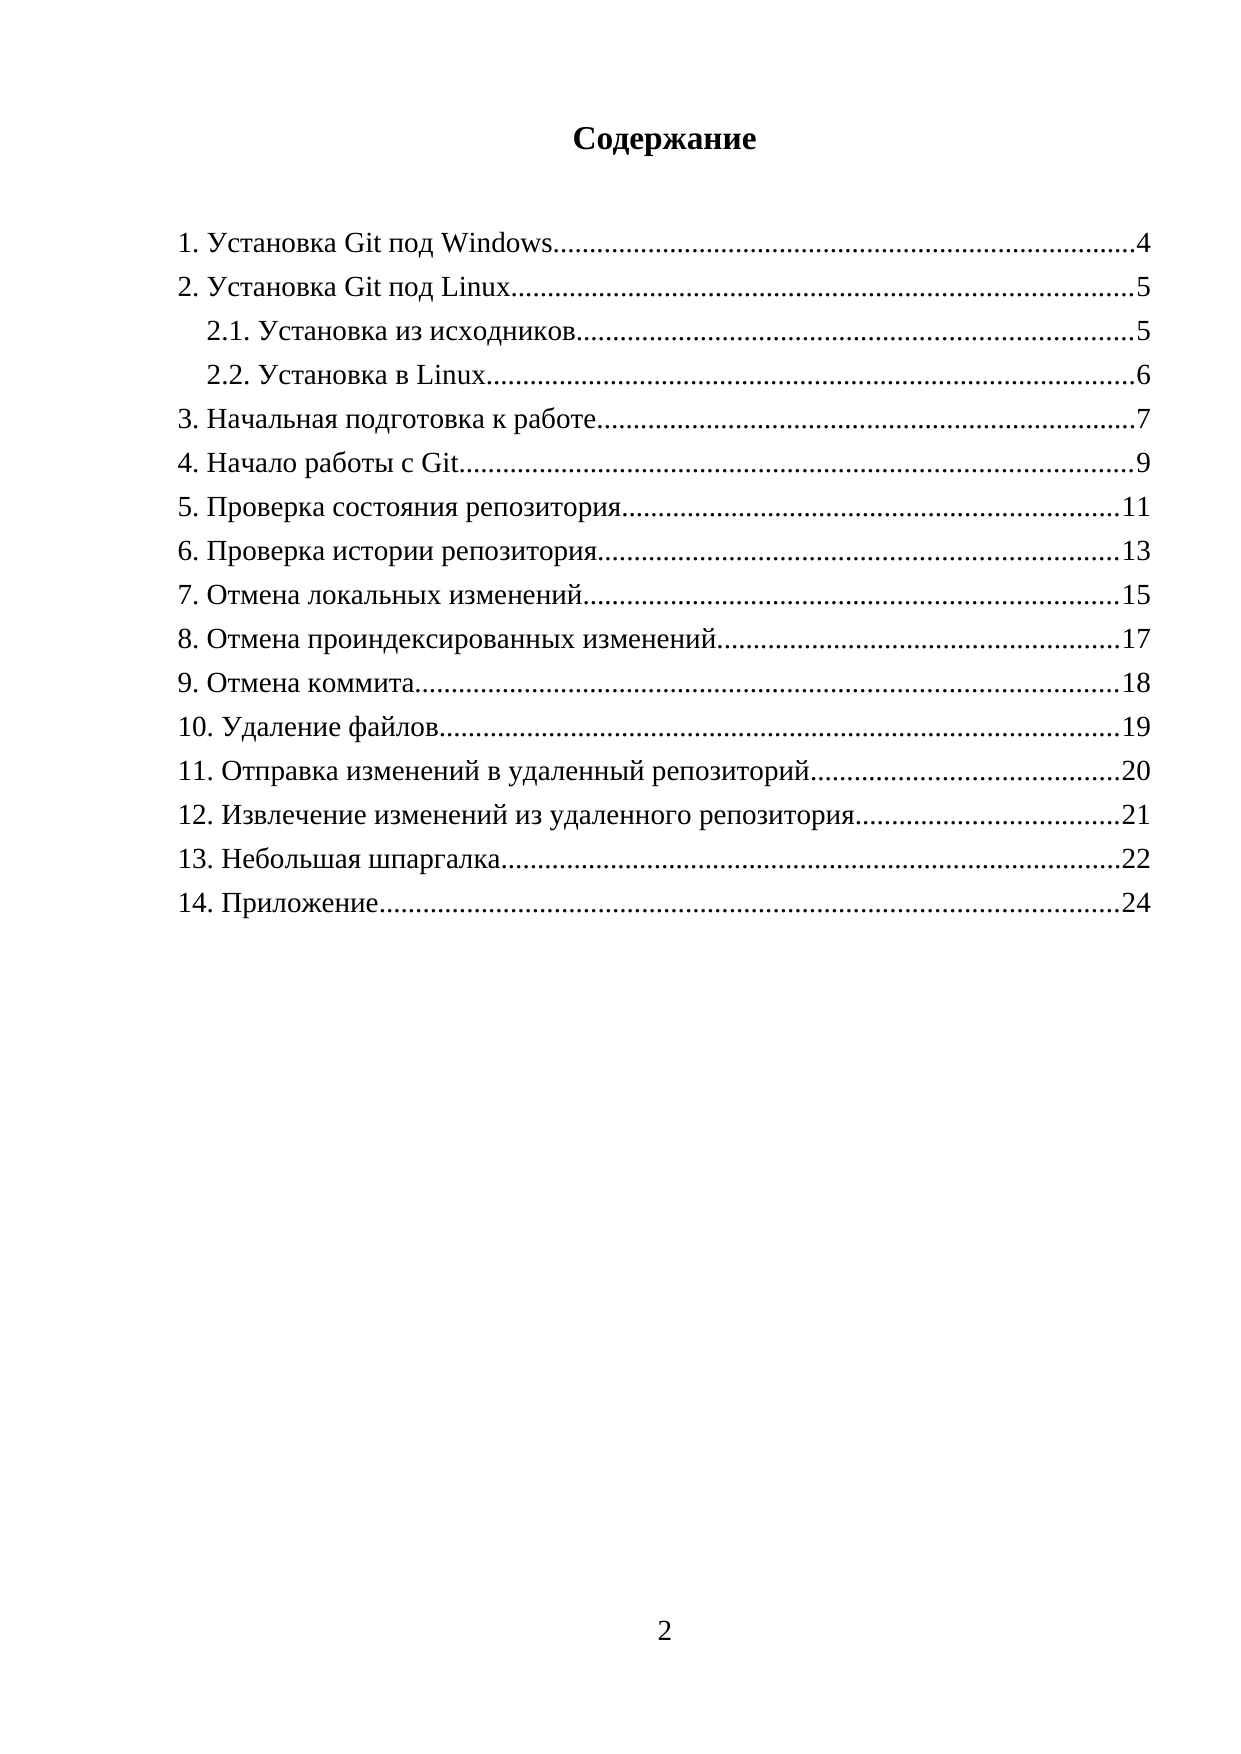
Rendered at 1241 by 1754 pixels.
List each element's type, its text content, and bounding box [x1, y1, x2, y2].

text 11. Отправка изменений в удаленный репозиторий 20 [177, 753, 1152, 787]
text 5. Проверка состояния репозитория 11 [177, 489, 1152, 523]
text 2. Установка Git под Linux 5 [177, 269, 1152, 303]
text Содержание [177, 118, 1152, 156]
text 10. Удаление файлов 19 [177, 709, 1152, 743]
text 3. Начальная подготовка к работе 7 [177, 401, 1152, 435]
text 9. Отмена коммита 18 [177, 665, 1152, 699]
text 7. Отмена локальных изменений 15 [177, 577, 1152, 611]
text 6. Проверка истории репозитория 13 [177, 533, 1152, 567]
text 14. Приложение 24 [177, 885, 1152, 918]
text 4. Начало работы с Git 9 [177, 445, 1152, 479]
text 2.2. Установка в Linux 6 [206, 357, 1152, 391]
text 2.1. Установка из исходников 5 [206, 313, 1152, 347]
text 8. Отмена проиндексированных изменений 17 [177, 621, 1152, 655]
text 13. Небольшая шпаргалка 22 [177, 841, 1152, 874]
text 1. Установка Git под Windows 4 [177, 226, 1152, 259]
text 12. Извлечение изменений из удаленного репозитория 21 [177, 797, 1152, 831]
